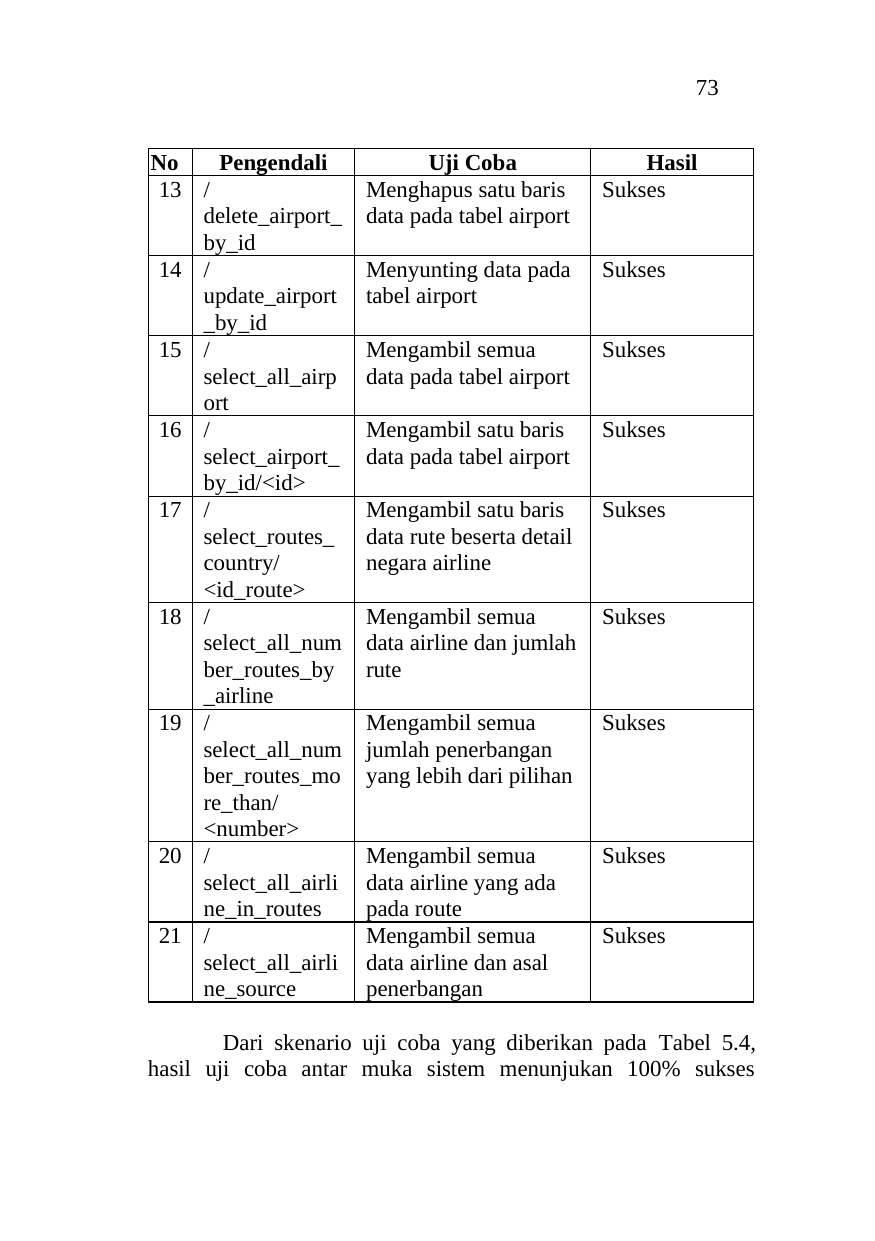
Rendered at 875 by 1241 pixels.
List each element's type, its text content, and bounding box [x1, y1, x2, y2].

table_cell /delete_airport_by_id [193, 176, 354, 255]
table_cell Mengambil semua data airline dan asal penerbangan [355, 923, 590, 1001]
table_cell 13 [149, 176, 192, 255]
table_cell Sukses [591, 497, 753, 602]
table_cell Sukses [591, 710, 753, 841]
table_cell /select_airport_by_id/<id> [193, 416, 354, 496]
table_cell /select_all_airline_source [193, 923, 354, 1001]
table_cell 17 [149, 497, 192, 602]
table_cell 18 [149, 603, 192, 708]
table_header No [149, 149, 192, 175]
table_cell 14 [149, 256, 192, 335]
table_cell 20 [149, 842, 192, 921]
table_cell Menghapus satu baris data pada tabel airport [355, 176, 590, 255]
table_cell Mengambil semua jumlah penerbangan yang lebih dari pilihan [355, 710, 590, 841]
table_cell /select_all_number_routes_by_airline [193, 603, 354, 708]
table_cell /select_all_number_routes_more_than/<number> [193, 710, 354, 841]
table_cell /select_all_airline_in_routes [193, 842, 354, 921]
table_cell 21 [149, 923, 192, 1001]
table_cell /select_all_airport [193, 336, 354, 415]
table_cell Mengambil semua data airline dan jumlah rute [355, 603, 590, 708]
table_cell Sukses [591, 923, 753, 1001]
table_cell Sukses [591, 416, 753, 496]
table_cell Mengambil semua data airline yang ada pada route [355, 842, 590, 921]
table_cell /select_routes_country/<id_route> [193, 497, 354, 602]
table_cell Sukses [591, 176, 753, 255]
table_cell Sukses [591, 256, 753, 335]
table_cell Sukses [591, 842, 753, 921]
table_cell 16 [149, 416, 192, 496]
table_cell Menyunting data pada tabel airport [355, 256, 590, 335]
table_header Uji Coba [355, 149, 590, 175]
table_cell Mengambil satu baris data rute beserta detail negara airline [355, 497, 590, 602]
table_header Hasil [591, 149, 753, 175]
table_cell 19 [149, 710, 192, 841]
table_cell Mengambil satu baris data pada tabel airport [355, 416, 590, 496]
table_cell Mengambil semua data pada tabel airport [355, 336, 590, 415]
table_header Pengendali [193, 149, 354, 175]
table_cell Sukses [591, 603, 753, 708]
table_cell /update_airport_by_id [193, 256, 354, 335]
table_cell Sukses [591, 336, 753, 415]
table_cell 15 [149, 336, 192, 415]
